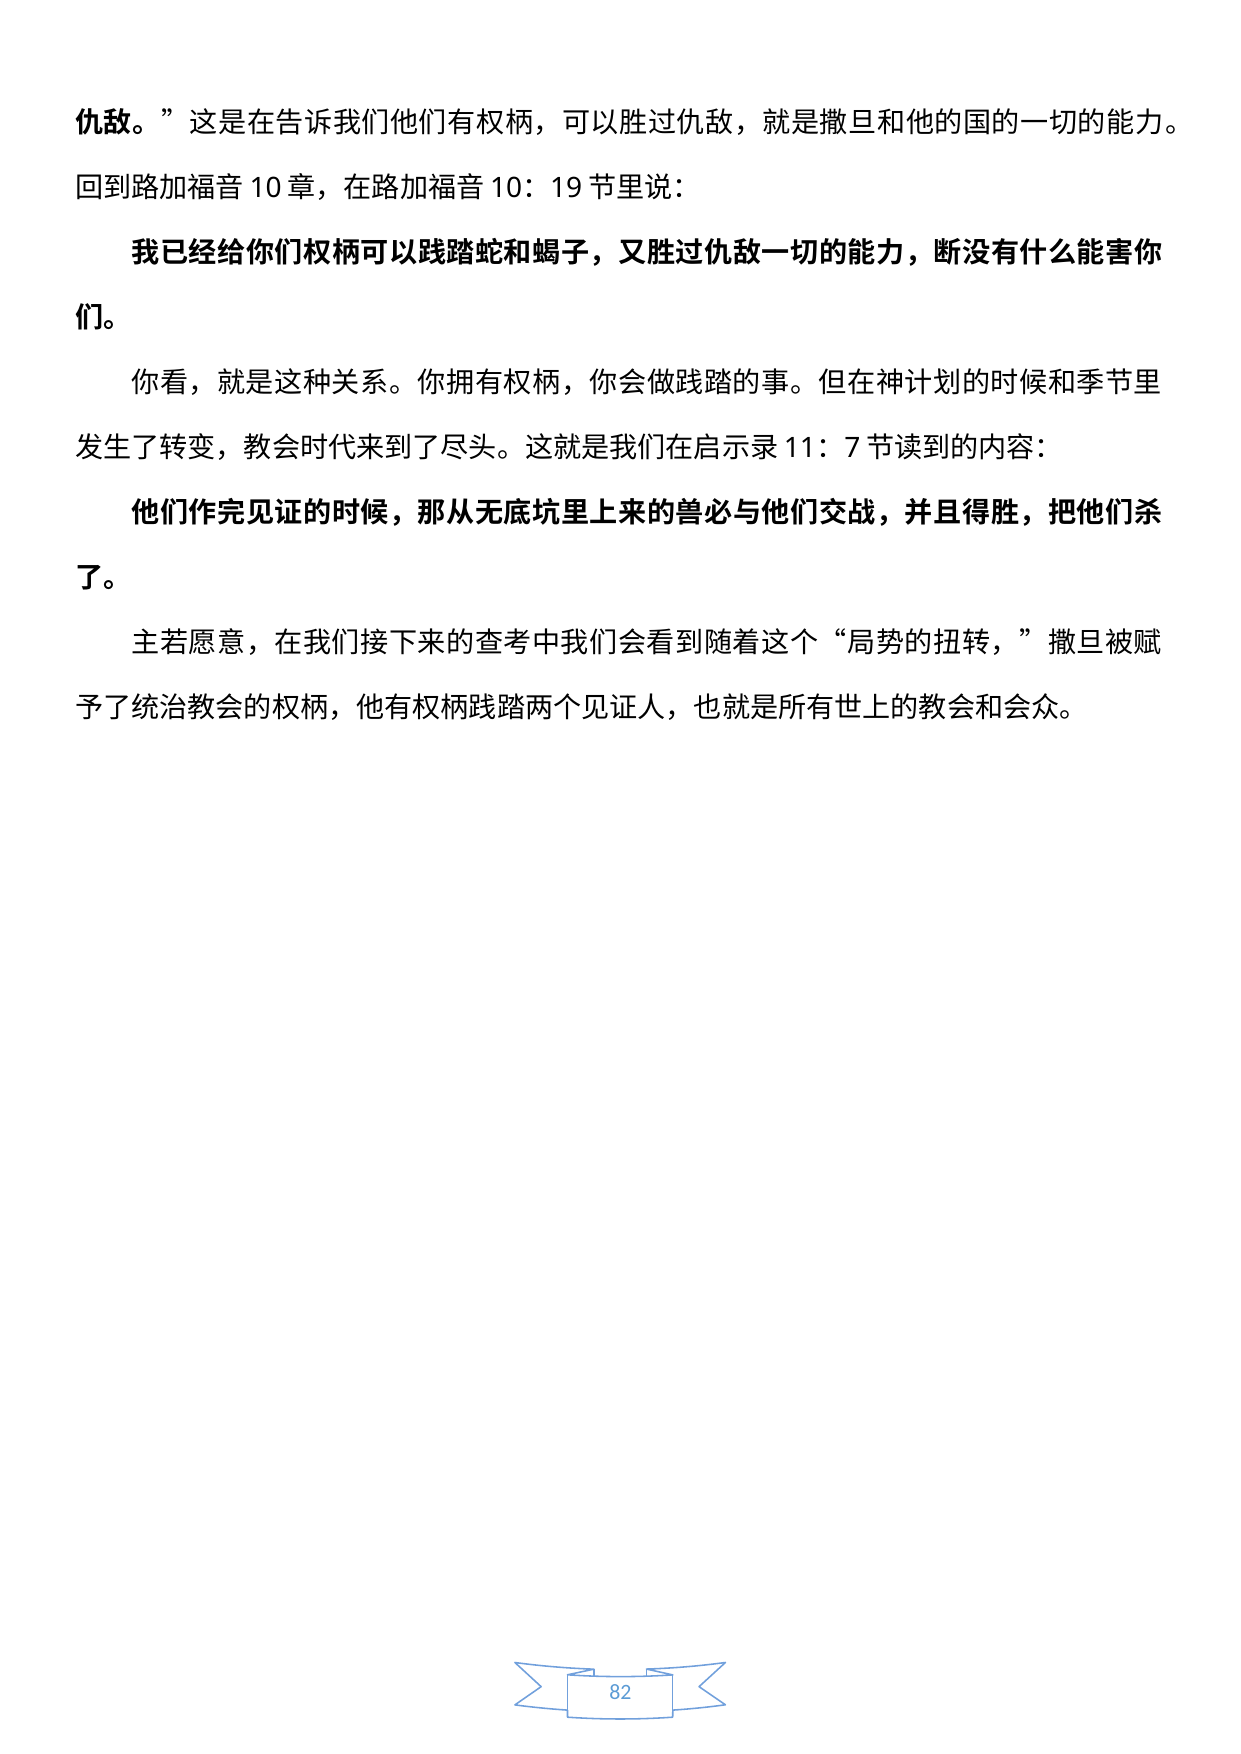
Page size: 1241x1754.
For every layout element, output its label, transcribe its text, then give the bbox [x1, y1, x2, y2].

text 主若愿意，在我们接下来的查考中我们会看到随着这个“局势的扭转，”撒旦被赋予了统治教会的权柄，他有权柄践踏两个见证人，也就是所有世上的教会和会众。 [75, 608, 1165, 738]
text 我已经给你们权柄可以践踏蛇和蝎子，又胜过仇敌一切的能力，断没有什么能害你们。 [75, 218, 1165, 348]
text 他们作完见证的时候，那从无底坑里上来的兽必与他们交战，并且得胜，把他们杀了。 [75, 478, 1165, 608]
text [75, 88, 1165, 218]
text 你看，就是这种关系。你拥有权柄，你会做践踏的事。但在神计划的时候和季节里，发生了转变，教会时代来到了尽头。这就是我们在启示录11：7节读到的内容： [75, 348, 1165, 478]
